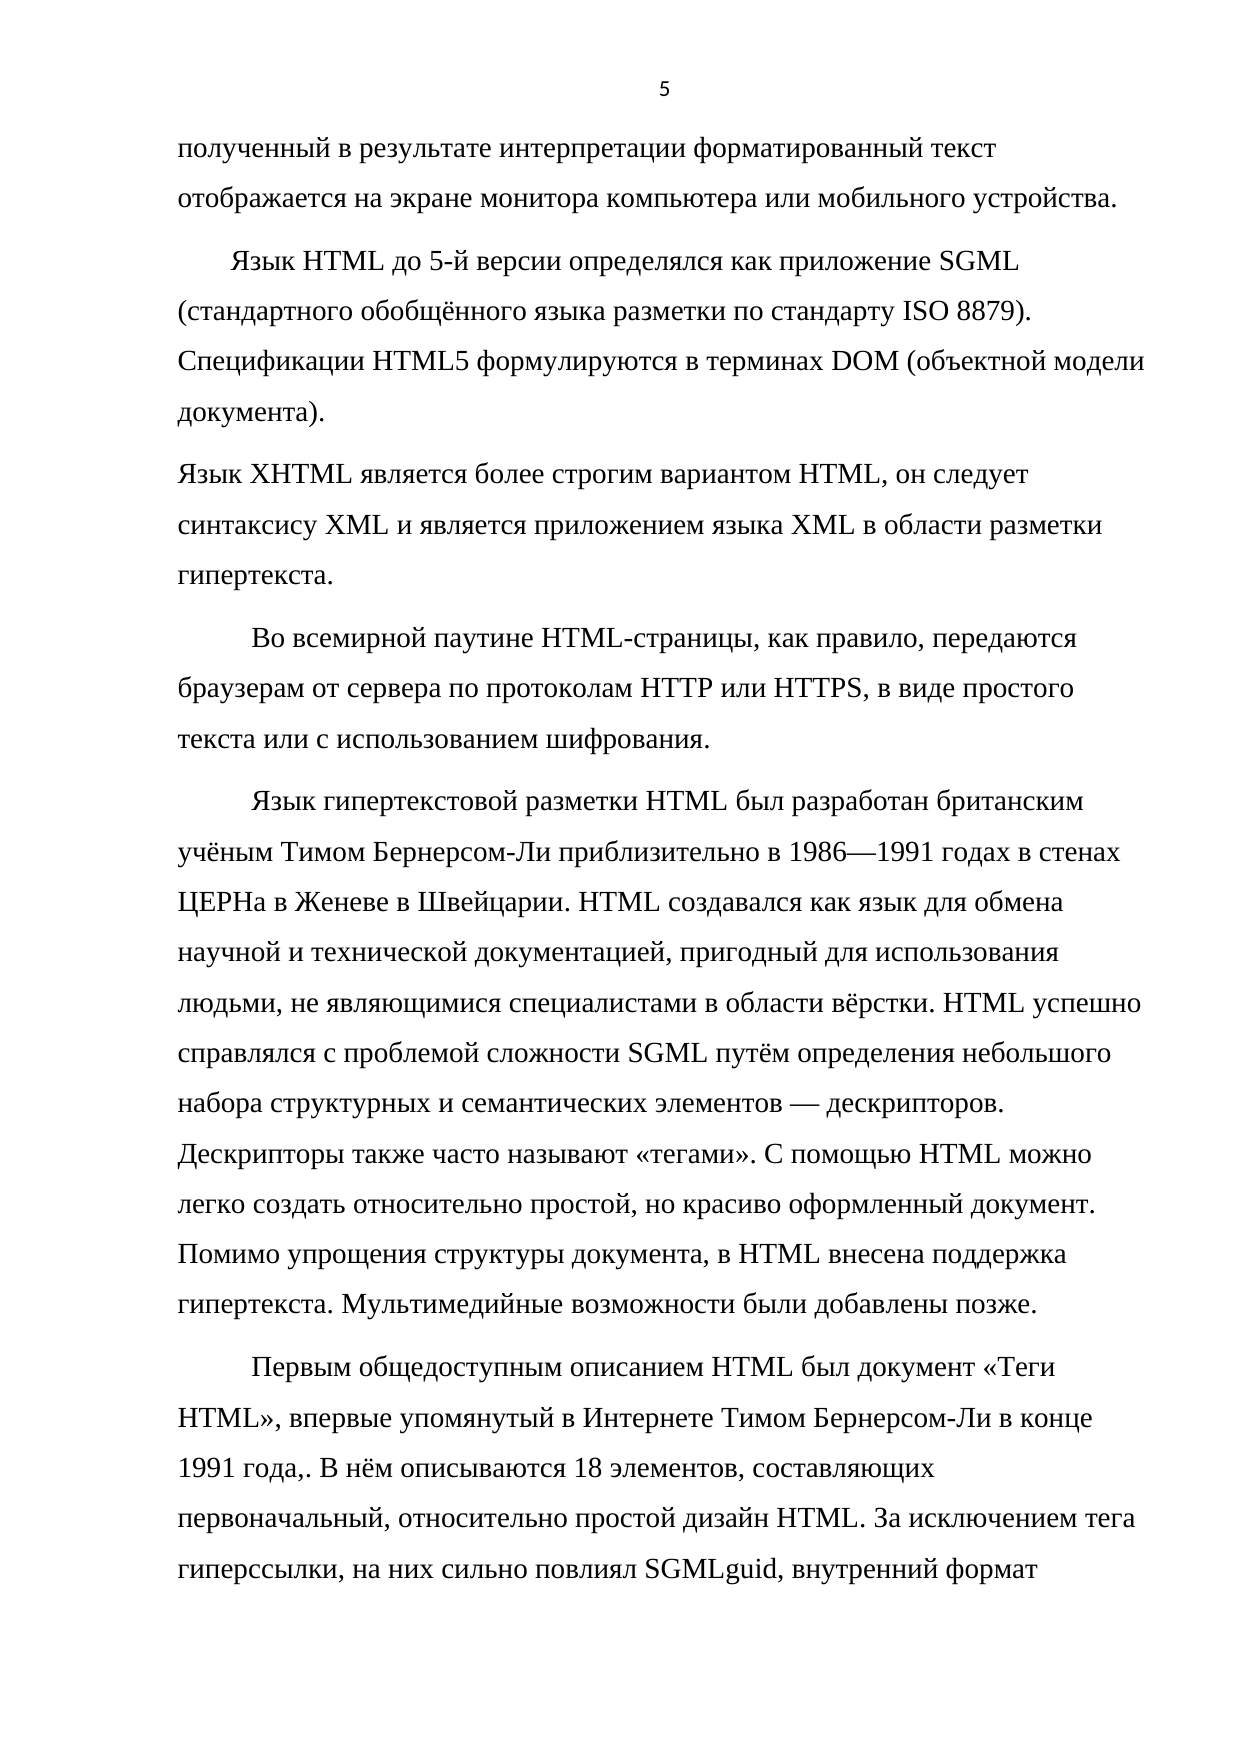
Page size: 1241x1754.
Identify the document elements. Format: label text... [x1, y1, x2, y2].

text Язык гипертекстовой разметки HTML был разработан британским учёным Тимом Бернерсом-Ли приблизительно в 1986—1991 годах в стенах ЦЕРНа в Женеве в Швейцарии. HTML создавался как язык для обмена научной и технической документацией, пригодный для использования людьми, не являющимися специалистами в области вёрстки. HTML успешно справлялся с проблемой сложности SGML путём определения небольшого набора структурных и семантических элементов — дескрипторов. Дескрипторы также часто называют «тегами». С помощью HTML можно легко создать относительно простой, но красиво оформленный документ. Помимо упрощения структуры документа, в HTML внесена поддержка гипертекста. Мультимедийные возможности были добавлены позже. [177, 783, 1152, 1320]
text Во всемирной паутине HTML-страницы, как правило, передаются браузерам от сервера по протоколам HTTP или HTTPS, в виде простого текста или с использованием шифрования. [177, 620, 1152, 754]
text Язык HTML до 5-й версии определялся как приложение SGML (стандартного обобщённого языка разметки по стандарту ISO 8879). Спецификации HTML5 формулируются в терминах DOM (объектной модели документа). [177, 243, 1152, 427]
text Язык XHTML является более строгим вариантом HTML, он следует синтаксису XML и является приложением языка XML в области разметки гипертекста. [177, 457, 1152, 591]
